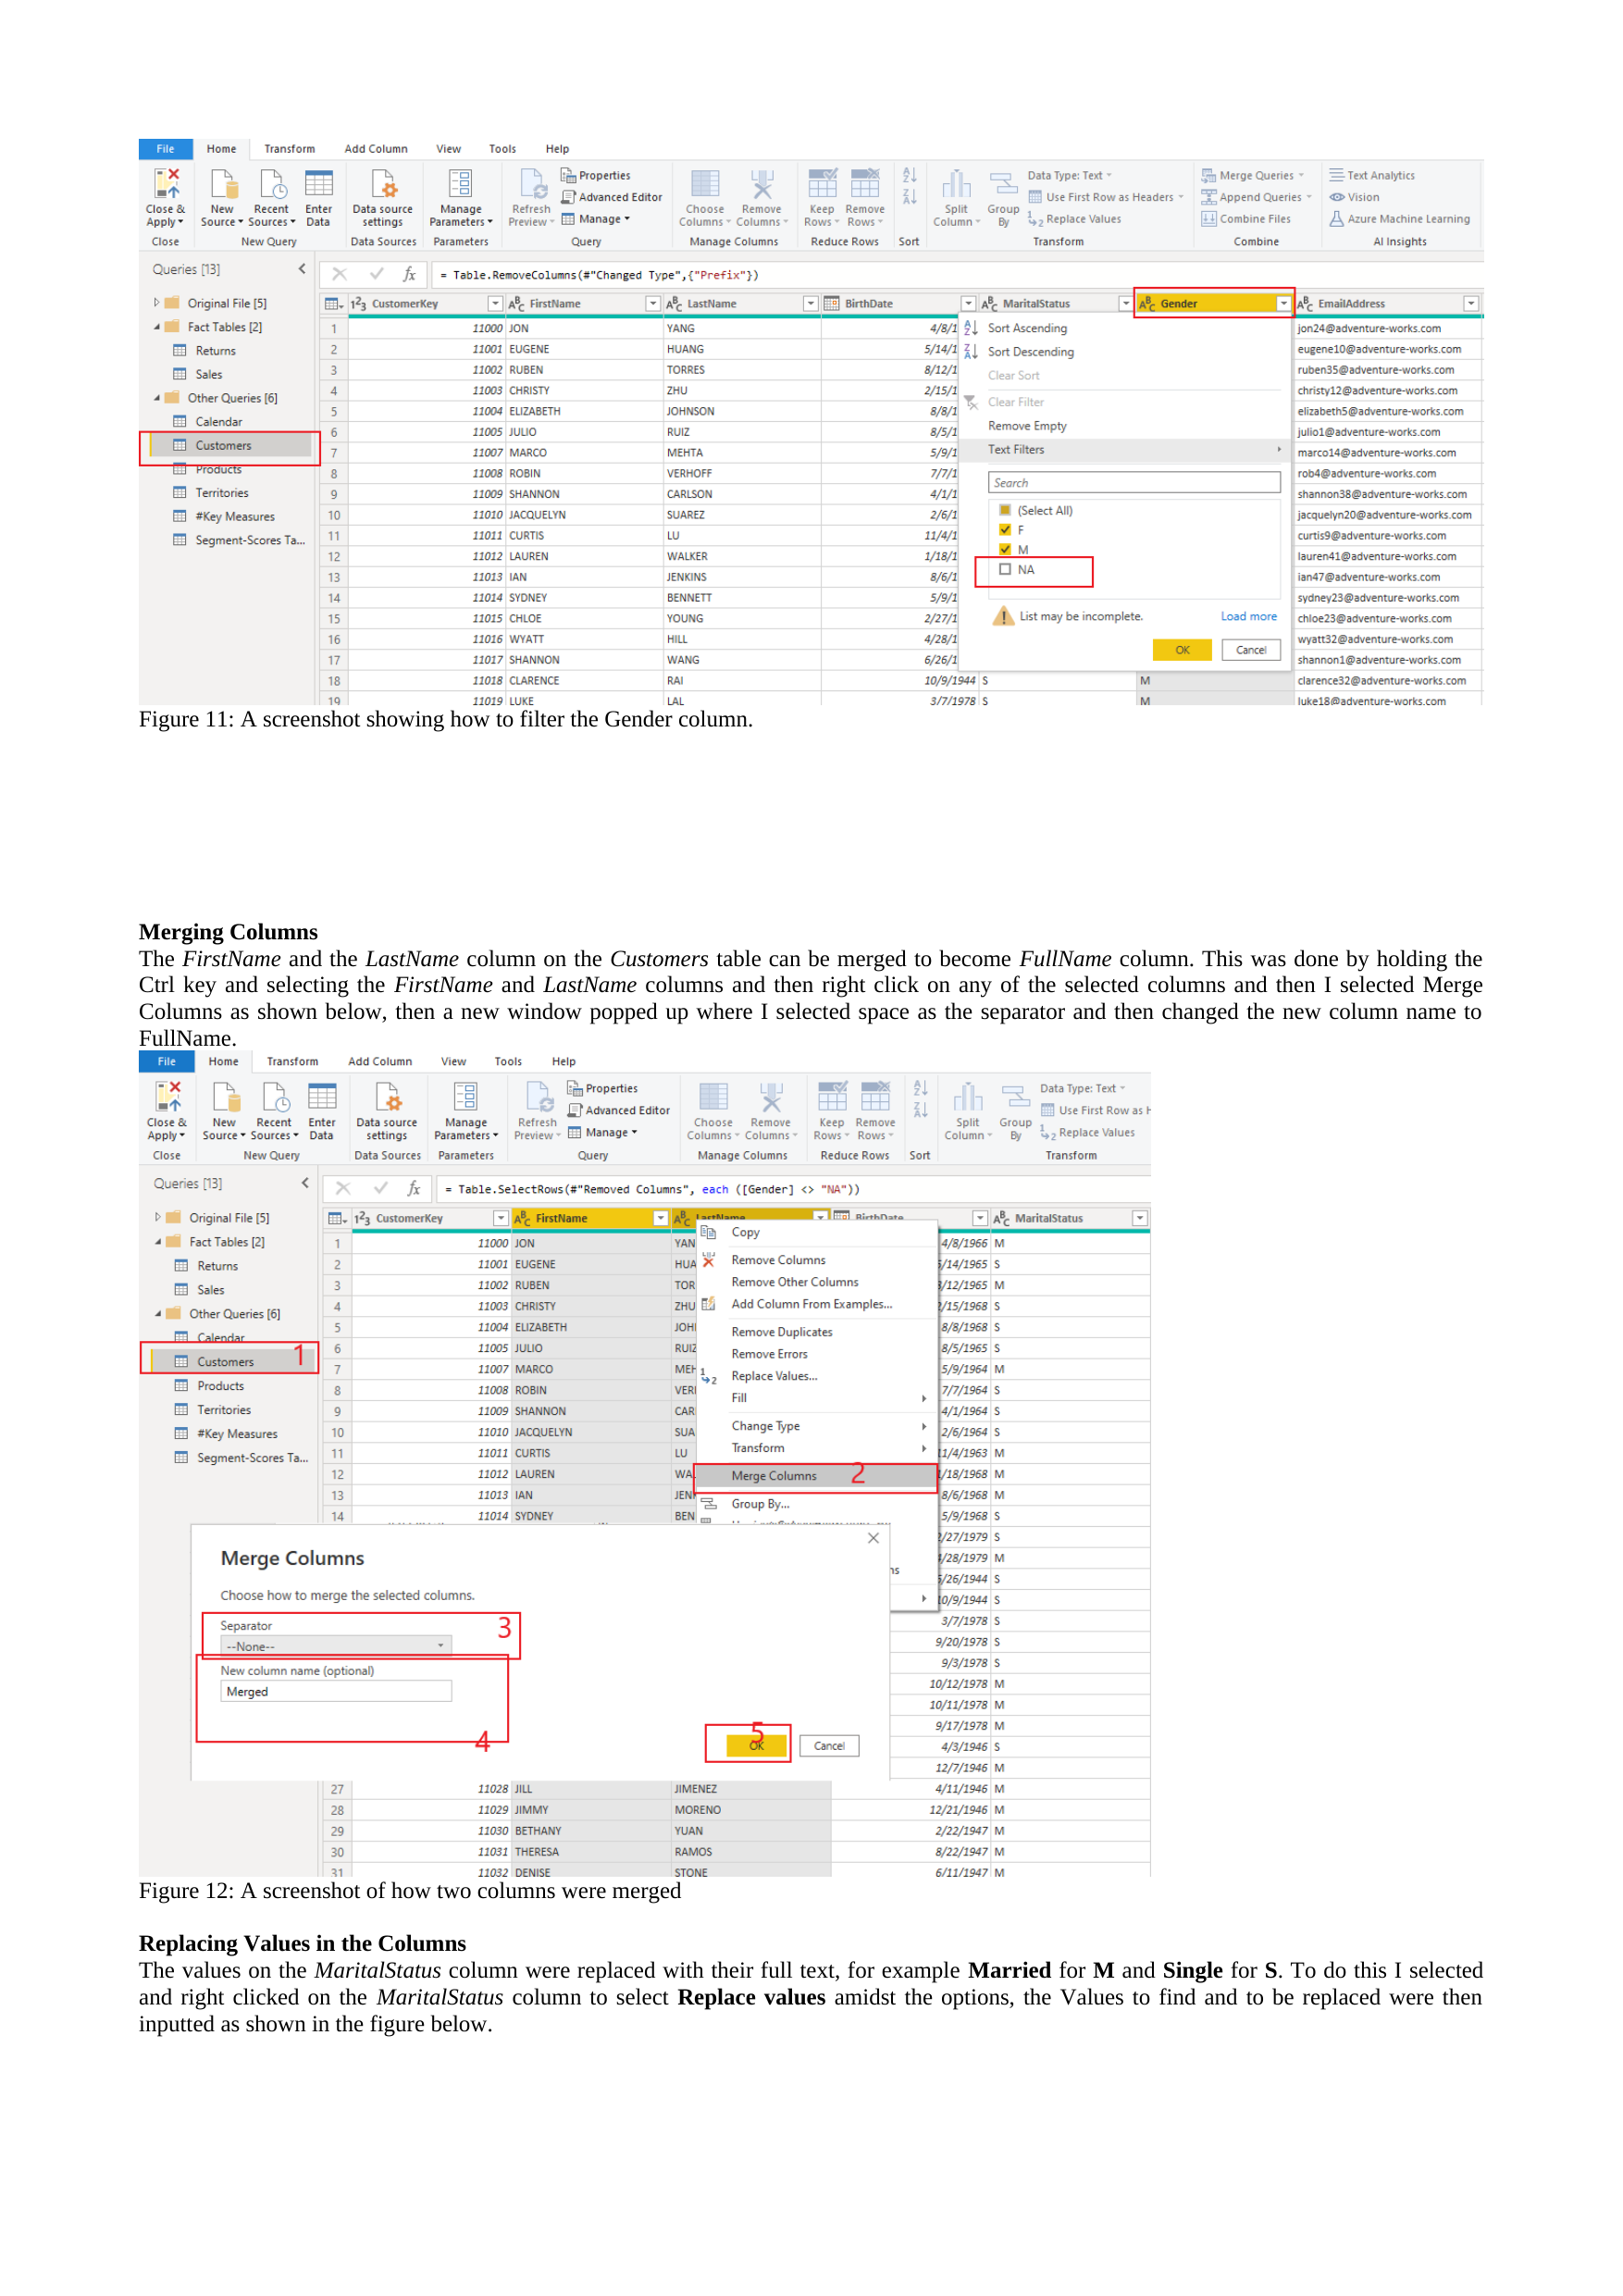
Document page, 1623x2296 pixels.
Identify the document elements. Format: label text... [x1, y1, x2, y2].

picture [139, 1050, 1151, 1877]
picture [139, 139, 1484, 705]
text Figure 11: A screenshot showing how to filter the Gender column. [139, 705, 1484, 732]
text Figure 12: A screenshot of how two columns were merged [139, 1877, 1484, 1904]
text Merging Columns [139, 918, 1484, 945]
text The FirstName and the LastName column on the Customers table can be merged to become FullName column. This was done by holding the Ctrl key and selecting the FirstName and LastName columns and then right click on any of the selected columns and then I selected Merge Columns as shown below, then a new window popped up where I selected space as the separator and then changed the new column name to FullName. [139, 945, 1484, 1051]
text Replacing Values in the Columns [139, 1930, 1484, 1956]
text The values on the MaritalStatus column were replaced with their full text, for example Married for M and Single for S. To do this I selected and right clicked on the MaritalStatus column to select Replace values amidst the options, the Values to find and to be replaced were then inputted as shown in the figure below. [139, 1956, 1484, 2036]
